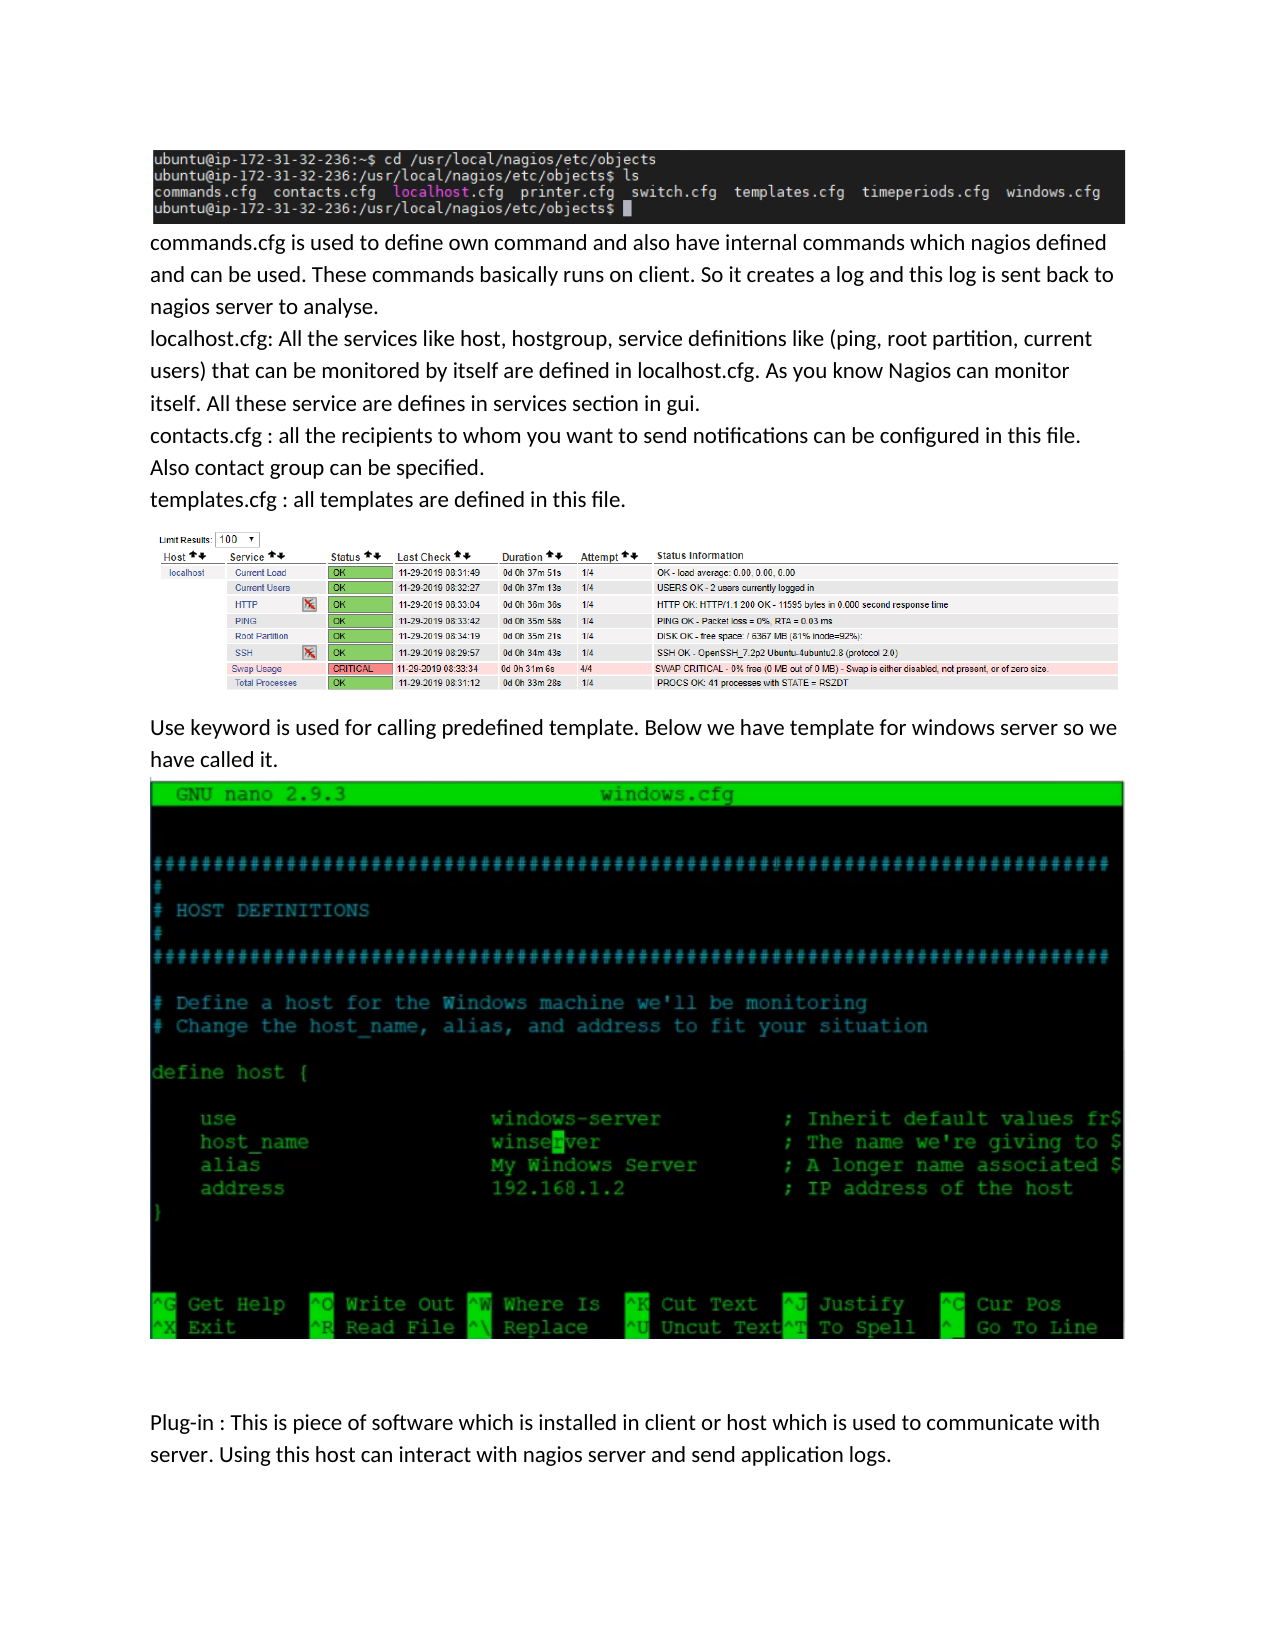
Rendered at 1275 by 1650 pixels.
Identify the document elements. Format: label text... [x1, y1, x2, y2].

text Plug-in : This is piece of software which is installed in client or host which is used to communicate with server. Using this host can interact with nagios server and send application logs. [150, 1408, 1125, 1468]
text Use keyword is used for calling predefined template. Below we have template for windows server so we have called it. [150, 713, 1125, 773]
picture [150, 150, 1125, 224]
picture [150, 777, 1125, 1339]
picture [150, 517, 1125, 710]
text contacts.cfg : all the recipients to whom you want to send notifications can be configured in this file. Also contact group can be specified. [150, 421, 1125, 481]
text localhost.cfg: All the services like host, hostgroup, service definitions like (ping, root partition, current users) that can be monitored by itself are defined in localhost.cfg. As you know Nagios can monitor itself. All these service are defines in services section in gui. [150, 324, 1125, 417]
text templates.cfg : all templates are defined in this file. [150, 485, 1125, 513]
text commands.cfg is used to define own command and also have internal commands which nagios defined and can be used. These commands basically runs on client. So it creates a log and this log is sent back to nagios server to analyse. [150, 228, 1125, 320]
